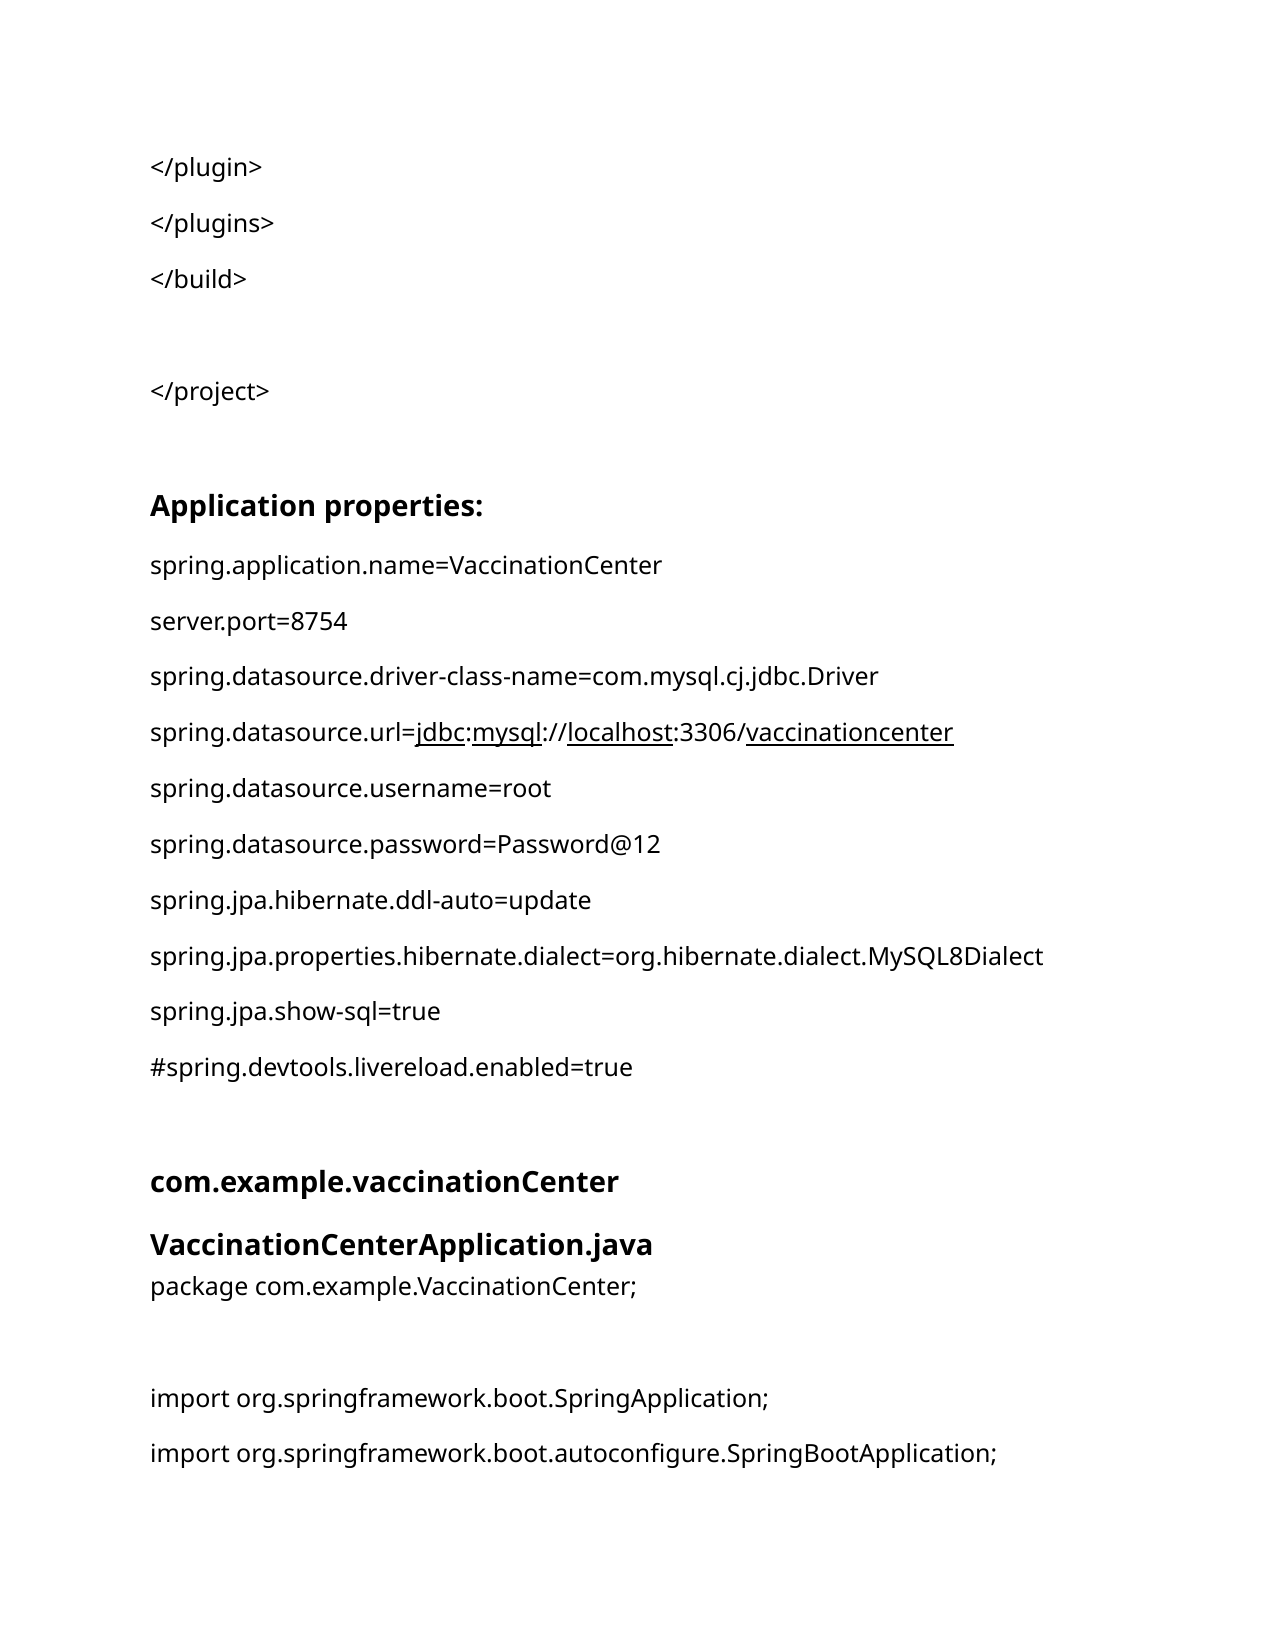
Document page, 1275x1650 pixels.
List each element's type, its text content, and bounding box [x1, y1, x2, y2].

text spring.datasource.password=Password@12 [150, 826, 1125, 861]
text import org.springframework.boot.autoconfigure.SpringBootApplication; [150, 1436, 1125, 1470]
text spring.jpa.properties.hibernate.dialect=org.hibernate.dialect.MySQL8Dialect [150, 938, 1125, 972]
text </plugins> [150, 206, 1125, 240]
text spring.datasource.username=root [150, 771, 1125, 805]
text #spring.devtools.livereload.enabled=true [150, 1050, 1125, 1084]
text import org.springframework.boot.SpringApplication; [150, 1380, 1125, 1414]
text spring.datasource.url=jdbc:mysql://localhost:3306/vaccinationcenter [150, 715, 1125, 749]
text server.port=8754 [150, 603, 1125, 637]
text </project> [150, 373, 1125, 407]
text </build> [150, 262, 1125, 296]
text spring.datasource.driver-class-name=com.mysql.cj.jdbc.Driver [150, 659, 1125, 693]
text com.example.vaccinationCenter [150, 1161, 1125, 1201]
text </plugin> [150, 150, 1125, 184]
text VaccinationCenterApplication.java package com.example.VaccinationCenter; [150, 1224, 1125, 1303]
text spring.jpa.hibernate.ddl-auto=update [150, 882, 1125, 916]
text spring.jpa.show-sql=true [150, 994, 1125, 1028]
text spring.application.name=VaccinationCenter [150, 547, 1125, 581]
text Application properties: [150, 485, 1125, 525]
